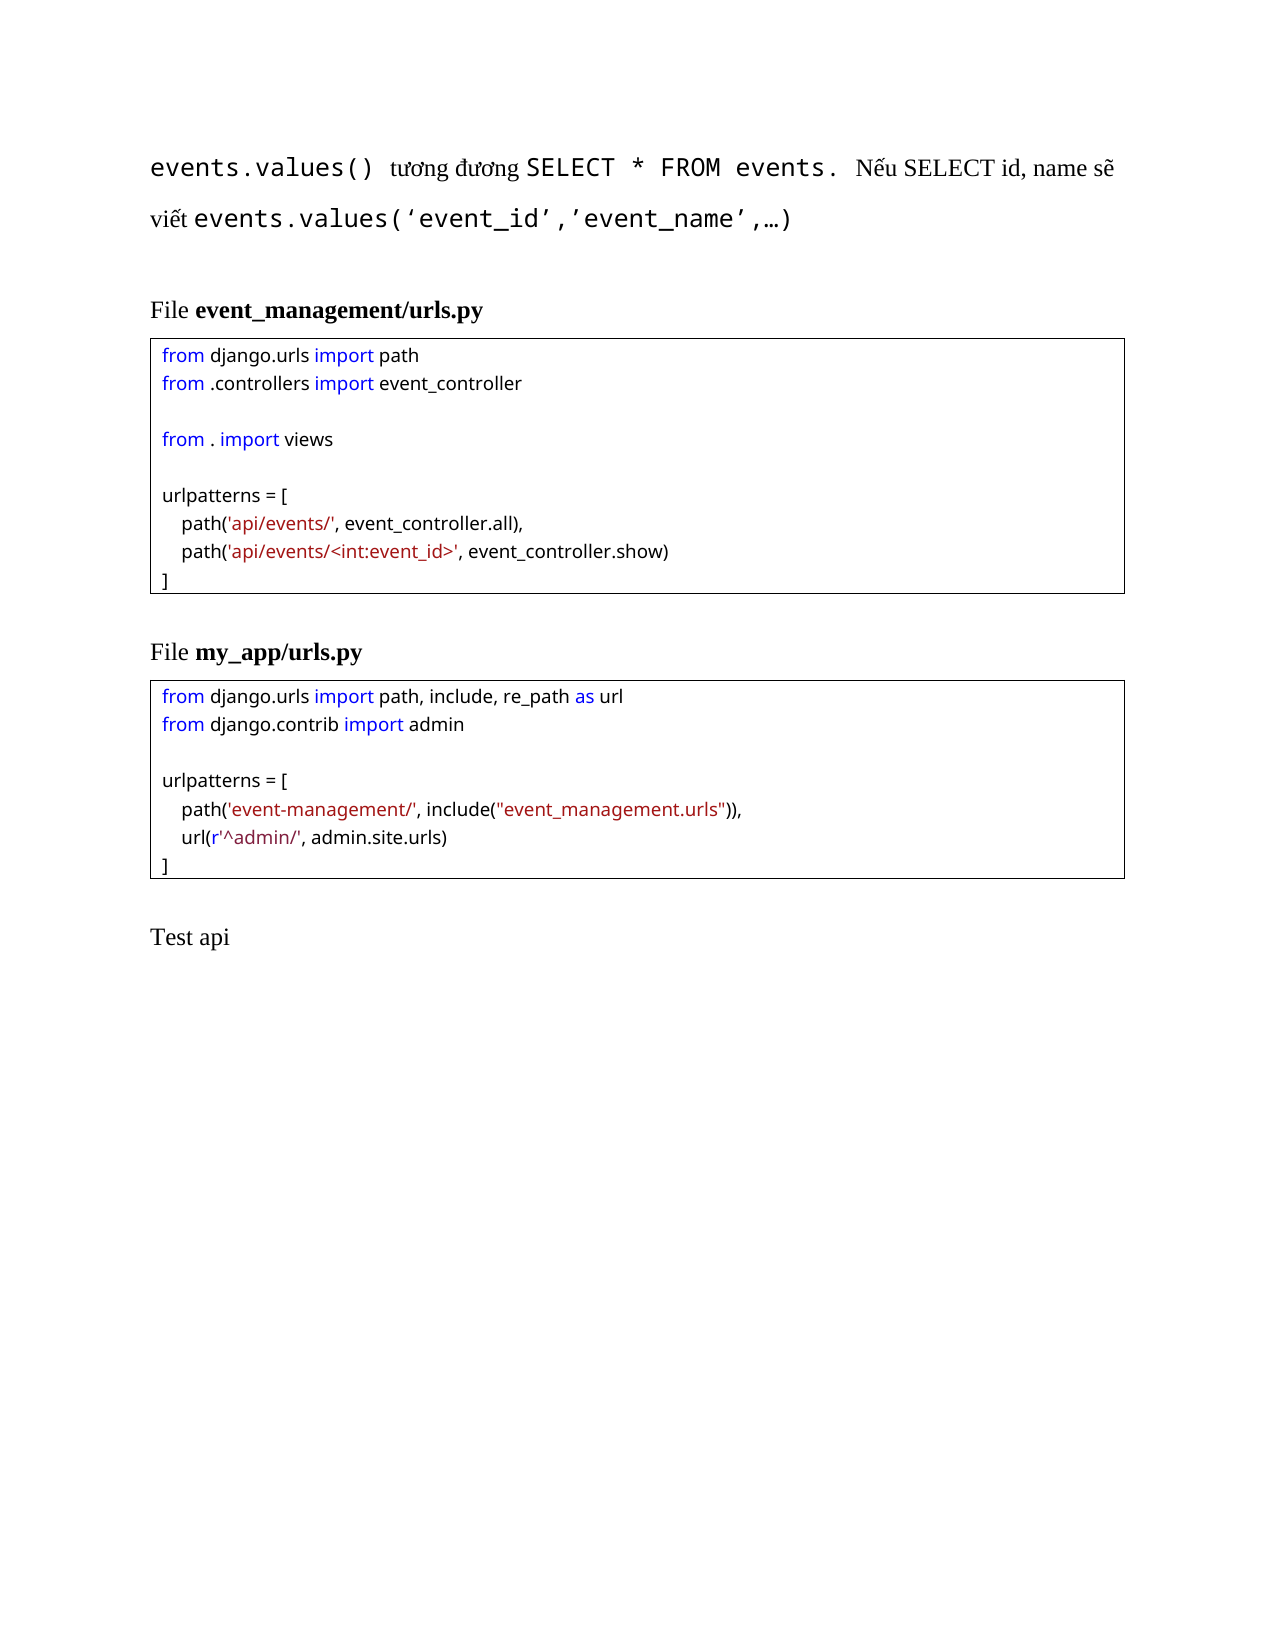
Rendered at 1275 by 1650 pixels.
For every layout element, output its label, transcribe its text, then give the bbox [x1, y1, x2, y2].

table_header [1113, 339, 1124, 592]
text File event_management/urls.py [150, 295, 1125, 324]
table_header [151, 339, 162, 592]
text File my_app/urls.py [150, 637, 1125, 665]
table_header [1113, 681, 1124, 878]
text Test api [150, 922, 1125, 951]
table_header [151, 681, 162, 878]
